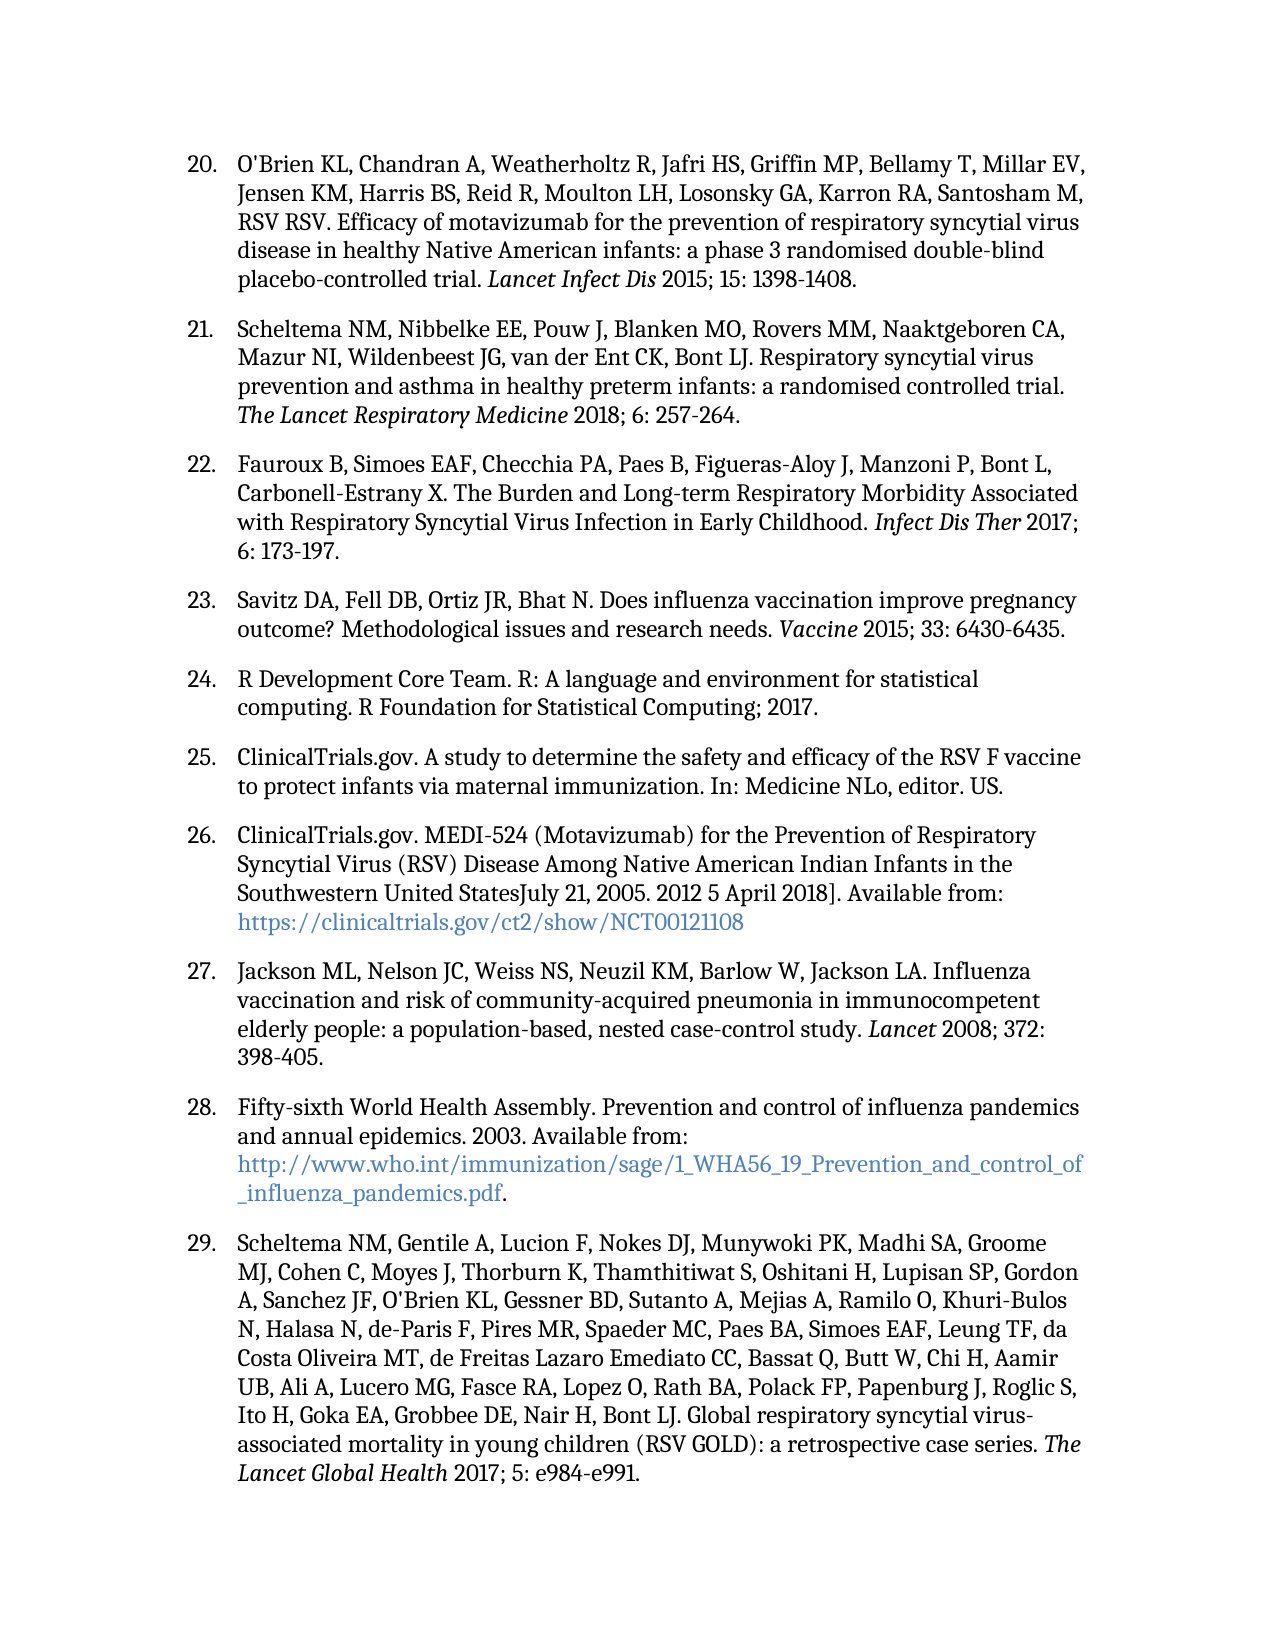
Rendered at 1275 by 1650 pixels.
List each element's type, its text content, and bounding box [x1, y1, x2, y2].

list R Development Core Team. R: A language and environment for statistical computing. R Foundation for Statistical Computing; 2017. [187, 664, 1087, 722]
list ClinicalTrials.gov. A study to determine the safety and efficacy of the RSV F vaccine to protect infants via maternal immunization. In: Medicine NLo, editor. US. [187, 743, 1087, 800]
list Scheltema NM, Nibbelke EE, Pouw J, Blanken MO, Rovers MM, Naaktgeboren CA, Mazur NI, Wildenbeest JG, van der Ent CK, Bont LJ. Respiratory syncytial virus prevention and asthma in healthy preterm infants: a randomised controlled trial. The Lancet Respiratory Medicine 2018; 6: 257-264. [187, 314, 1087, 429]
list Fauroux B, Simoes EAF, Checchia PA, Paes B, Figueras-Aloy J, Manzoni P, Bont L, Carbonell-Estrany X. The Burden and Long-term Respiratory Morbidity Associated with Respiratory Syncytial Virus Infection in Early Childhood. Infect Dis Ther 2017; 6: 173-197. [187, 450, 1087, 565]
list Jackson ML, Nelson JC, Weiss NS, Neuzil KM, Barlow W, Jackson LA. Influenza vaccination and risk of community-acquired pneumonia in immunocompetent elderly people: a population-based, nested case-control study. Lancet 2008; 372: 398-405. [187, 957, 1087, 1072]
list ClinicalTrials.gov. MEDI-524 (Motavizumab) for the Prevention of Respiratory Syncytial Virus (RSV) Disease Among Native American Indian Infants in the Southwestern United StatesJuly 21, 2005. 2012 5 April 2018]. Available from: https://clinicaltrials.gov/ct2/show/NCT00121108 [187, 821, 1087, 936]
list O'Brien KL, Chandran A, Weatherholtz R, Jafri HS, Griffin MP, Bellamy T, Millar EV, Jensen KM, Harris BS, Reid R, Moulton LH, Losonsky GA, Karron RA, Santosham M, RSV RSV. Efficacy of motavizumab for the prevention of respiratory syncytial virus disease in healthy Native American infants: a phase 3 randomised double-blind placebo-controlled trial. Lancet Infect Dis 2015; 15: 1398-1408. [187, 150, 1087, 294]
list Fifty-sixth World Health Assembly. Prevention and control of influenza pandemics and annual epidemics. 2003. Available from: http://www.who.int/immunization/sage/1_WHA56_19_Prevention_and_control_of_influenza_pandemics.pdf. [187, 1093, 1087, 1208]
list Scheltema NM, Gentile A, Lucion F, Nokes DJ, Munywoki PK, Madhi SA, Groome MJ, Cohen C, Moyes J, Thorburn K, Thamthitiwat S, Oshitani H, Lupisan SP, Gordon A, Sanchez JF, O'Brien KL, Gessner BD, Sutanto A, Mejias A, Ramilo O, Khuri-Bulos N, Halasa N, de-Paris F, Pires MR, Spaeder MC, Paes BA, Simoes EAF, Leung TF, da Costa Oliveira MT, de Freitas Lazaro Emediato CC, Bassat Q, Butt W, Chi H, Aamir UB, Ali A, Lucero MG, Fasce RA, Lopez O, Rath BA, Polack FP, Papenburg J, Roglic S, Ito H, Goka EA, Grobbee DE, Nair H, Bont LJ. Global respiratory syncytial virus-associated mortality in young children (RSV GOLD): a retrospective case series. The Lancet Global Health 2017; 5: e984-e991. [187, 1229, 1087, 1487]
list Savitz DA, Fell DB, Ortiz JR, Bhat N. Does influenza vaccination improve pregnancy outcome? Methodological issues and research needs. Vaccine 2015; 33: 6430-6435. [187, 586, 1087, 644]
